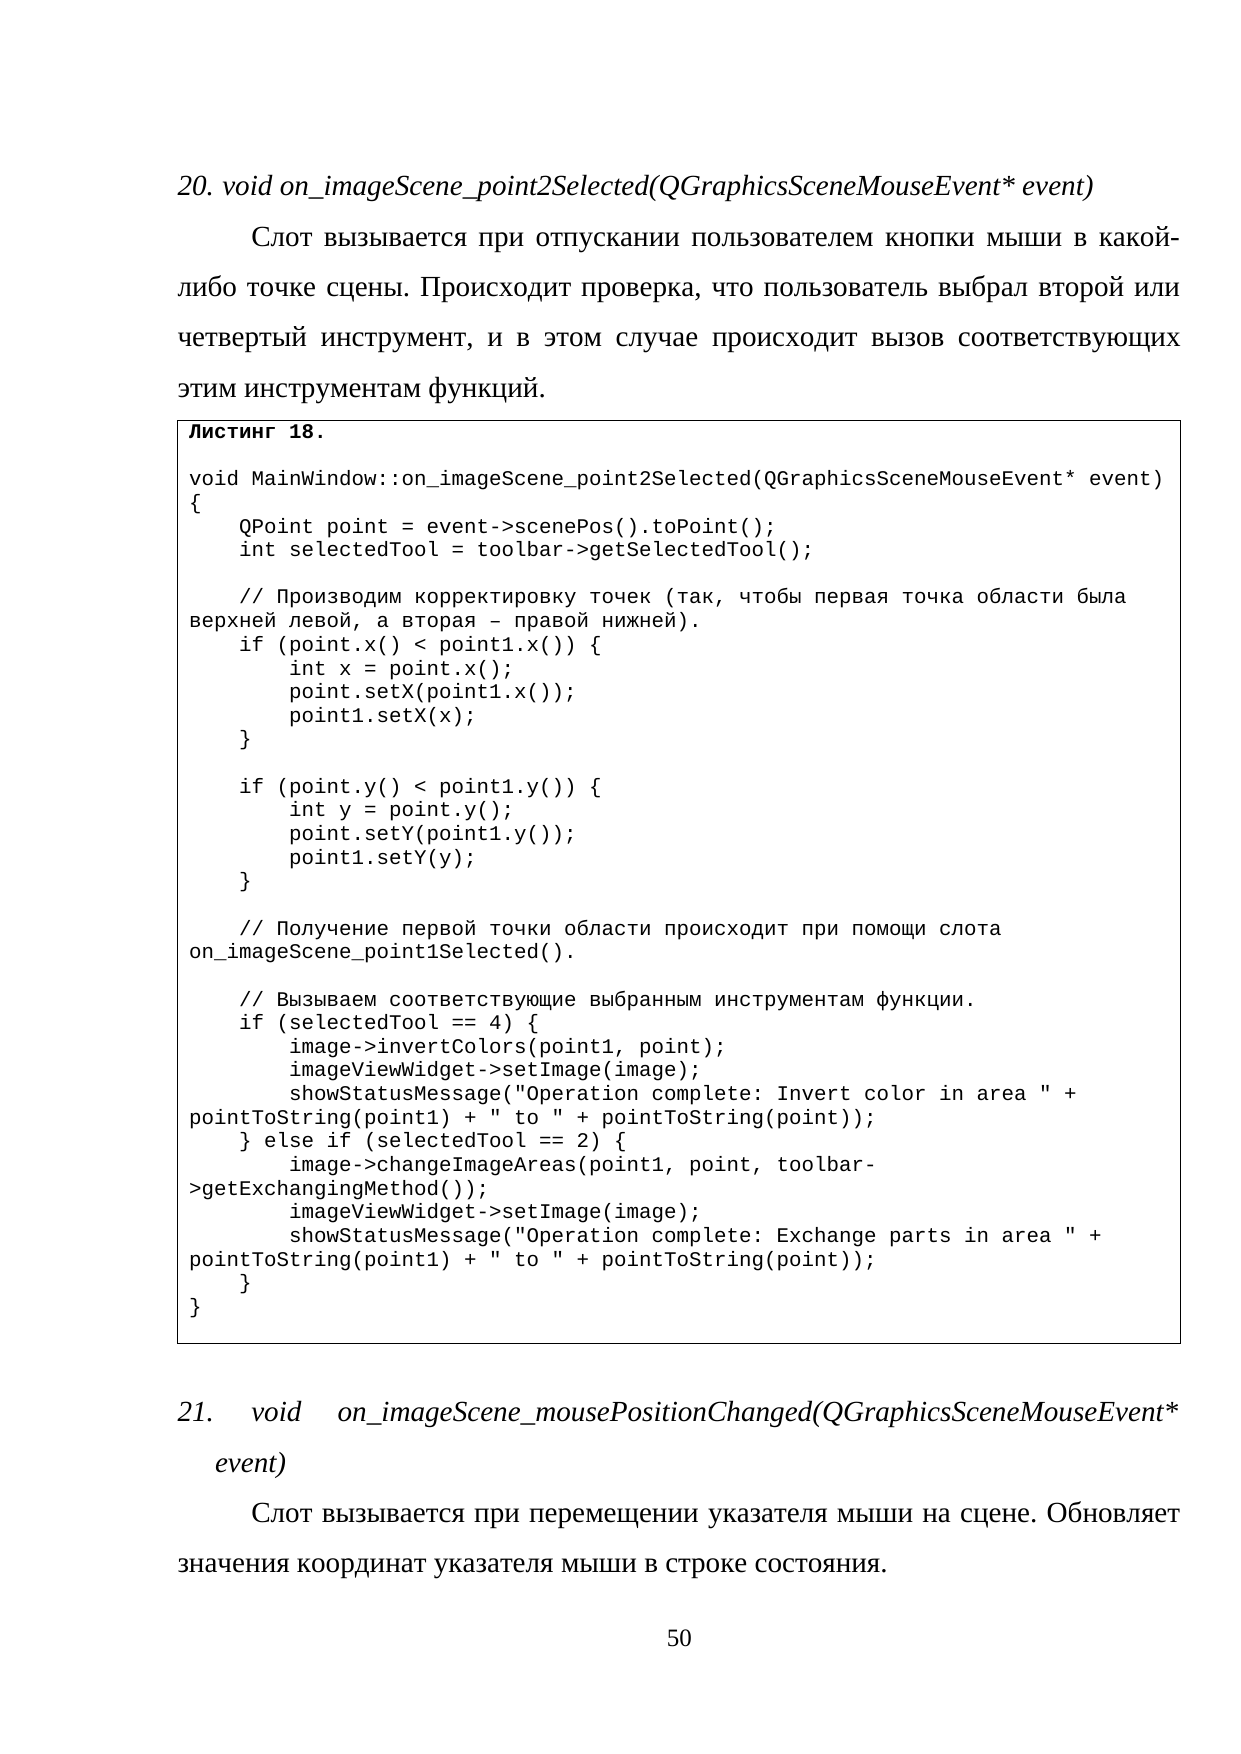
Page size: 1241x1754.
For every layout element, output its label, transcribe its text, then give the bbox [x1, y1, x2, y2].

list void on_imageScene_mousePositionChanged(QGraphicsSceneMouseEvent* event) [177, 1394, 1181, 1478]
list Слот вызывается при отпускании пользователем кнопки мыши в какой-либо точке сцены. Происходит проверка, что пользователь выбрал второй или четвертый инструмент, и в этом случае происходит вызов соответствующих этим инструментам функций. [177, 219, 1181, 403]
list void on_imageScene_point2Selected(QGraphicsSceneMouseEvent* event) [177, 168, 1181, 202]
table_header Листинг 18. void MainWindow::on_imageScene_point2Selected(QGraphicsSceneMouseEvent* event) { QPoint point = event->scenePos().toPoint(); int selectedTool = toolbar->getSelectedTool(); // Производим корректировку точек (так, чтобы первая точка области была верхней левой, а вторая – правой нижней). if (point.x() < point1.x()) { int x = point.x(); point.setX(point1.x()); point1.setX(x); } if (point.y() < point1.y()) { int y = point.y(); point.setY(point1.y()); point1.setY(y); } // Получение первой точки области происходит при помощи слота on_imageScene_point1Selected(). // Вызываем соответствующие выбранным инструментам функции. if (selectedTool == 4) { image->invertColors(point1, point); imageViewWidget->setImage(image); showStatusMessage("Operation complete: Invert color in area " + pointToString(point1) + " to " + pointToString(point)); } else if (selectedTool == 2) { image->changeImageAreas(point1, point, toolbar->getExchangingMethod()); imageViewWidget->setImage(image); showStatusMessage("Operation complete: Exchange parts in area " + pointToString(point1) + " to " + pointToString(point)); } } [178, 421, 1180, 1343]
list Слот вызывается при перемещении указателя мыши на сцене. Обновляет значения координат указателя мыши в строке состояния. [177, 1495, 1181, 1579]
